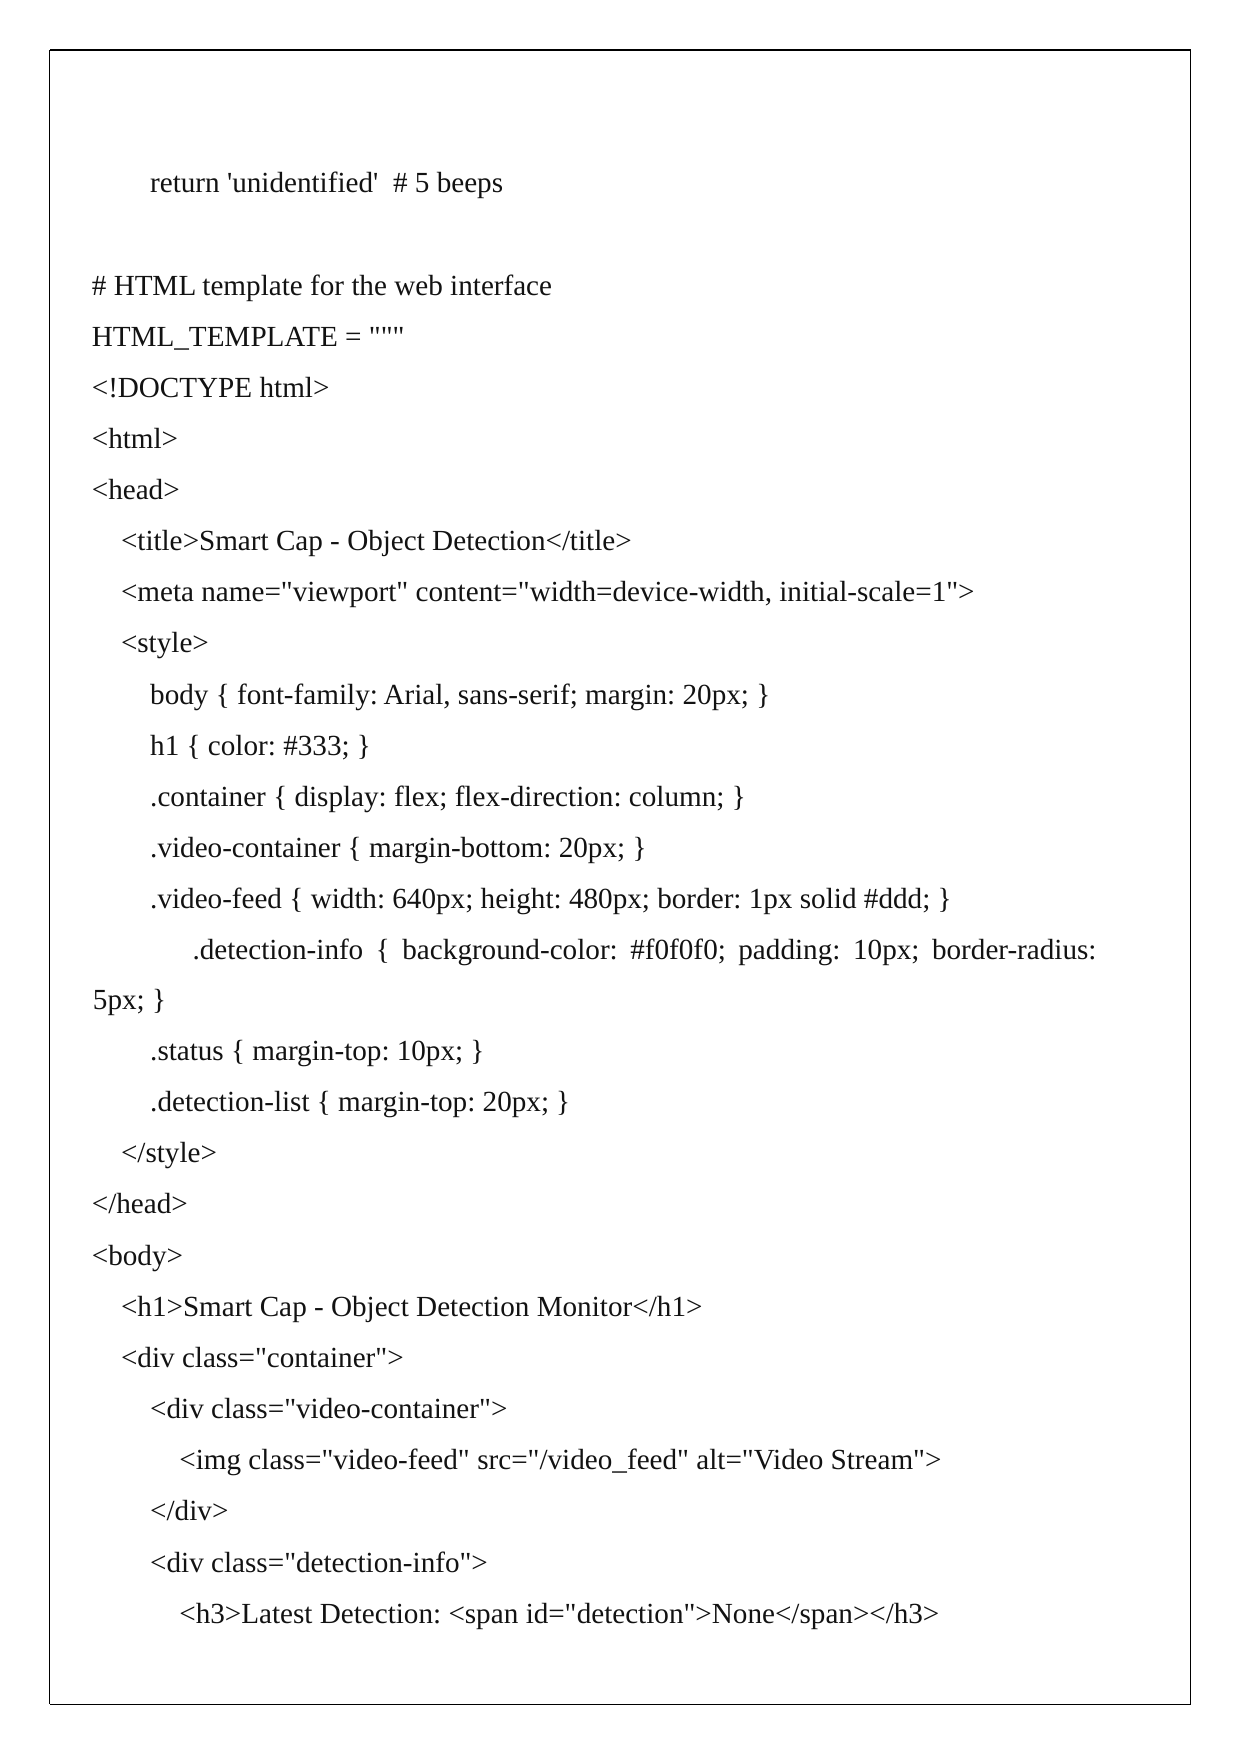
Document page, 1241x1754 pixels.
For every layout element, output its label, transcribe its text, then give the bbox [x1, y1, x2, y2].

text HTML_TEMPLATE = """ [92, 319, 1098, 352]
text <html> [92, 421, 1098, 454]
text # HTML template for the web interface [92, 268, 1098, 301]
text <h3>Latest Detection: <span id="detection">None</span></h3> [92, 1596, 1098, 1629]
text <head> [92, 472, 1098, 506]
text .container { display: flex; flex-direction: column; } [92, 779, 1098, 813]
text <img class="video-feed" src="/video_feed" alt="Video Stream"> [92, 1442, 1098, 1476]
text </head> [92, 1187, 1098, 1220]
text .detection-list { margin-top: 20px; } [92, 1084, 1098, 1118]
text .status { margin-top: 10px; } [92, 1033, 1098, 1067]
text </style> [92, 1136, 1098, 1169]
text <div class="video-container"> [92, 1391, 1098, 1425]
text .video-feed { width: 640px; height: 480px; border: 1px solid #ddd; } [92, 881, 1098, 915]
text .detection-info { background-color: #f0f0f0; padding: 10px; border-radius: 5px; } [92, 932, 1098, 1016]
text <div class="detection-info"> [92, 1545, 1098, 1578]
text <meta name="viewport" content="width=device-width, initial-scale=1"> [92, 574, 1098, 608]
text return 'unidentified' # 5 beeps [92, 165, 1098, 199]
text <div class="container"> [92, 1340, 1098, 1374]
text .video-container { margin-bottom: 20px; } [92, 830, 1098, 864]
text <title>Smart Cap - Object Detection</title> [92, 523, 1098, 557]
text <style> [92, 626, 1098, 659]
text body { font-family: Arial, sans-serif; margin: 20px; } [92, 677, 1098, 710]
text </div> [92, 1493, 1098, 1527]
text h1 { color: #333; } [92, 728, 1098, 761]
text <h1>Smart Cap - Object Detection Monitor</h1> [92, 1289, 1098, 1322]
text <body> [92, 1238, 1098, 1271]
text <!DOCTYPE html> [92, 370, 1098, 403]
